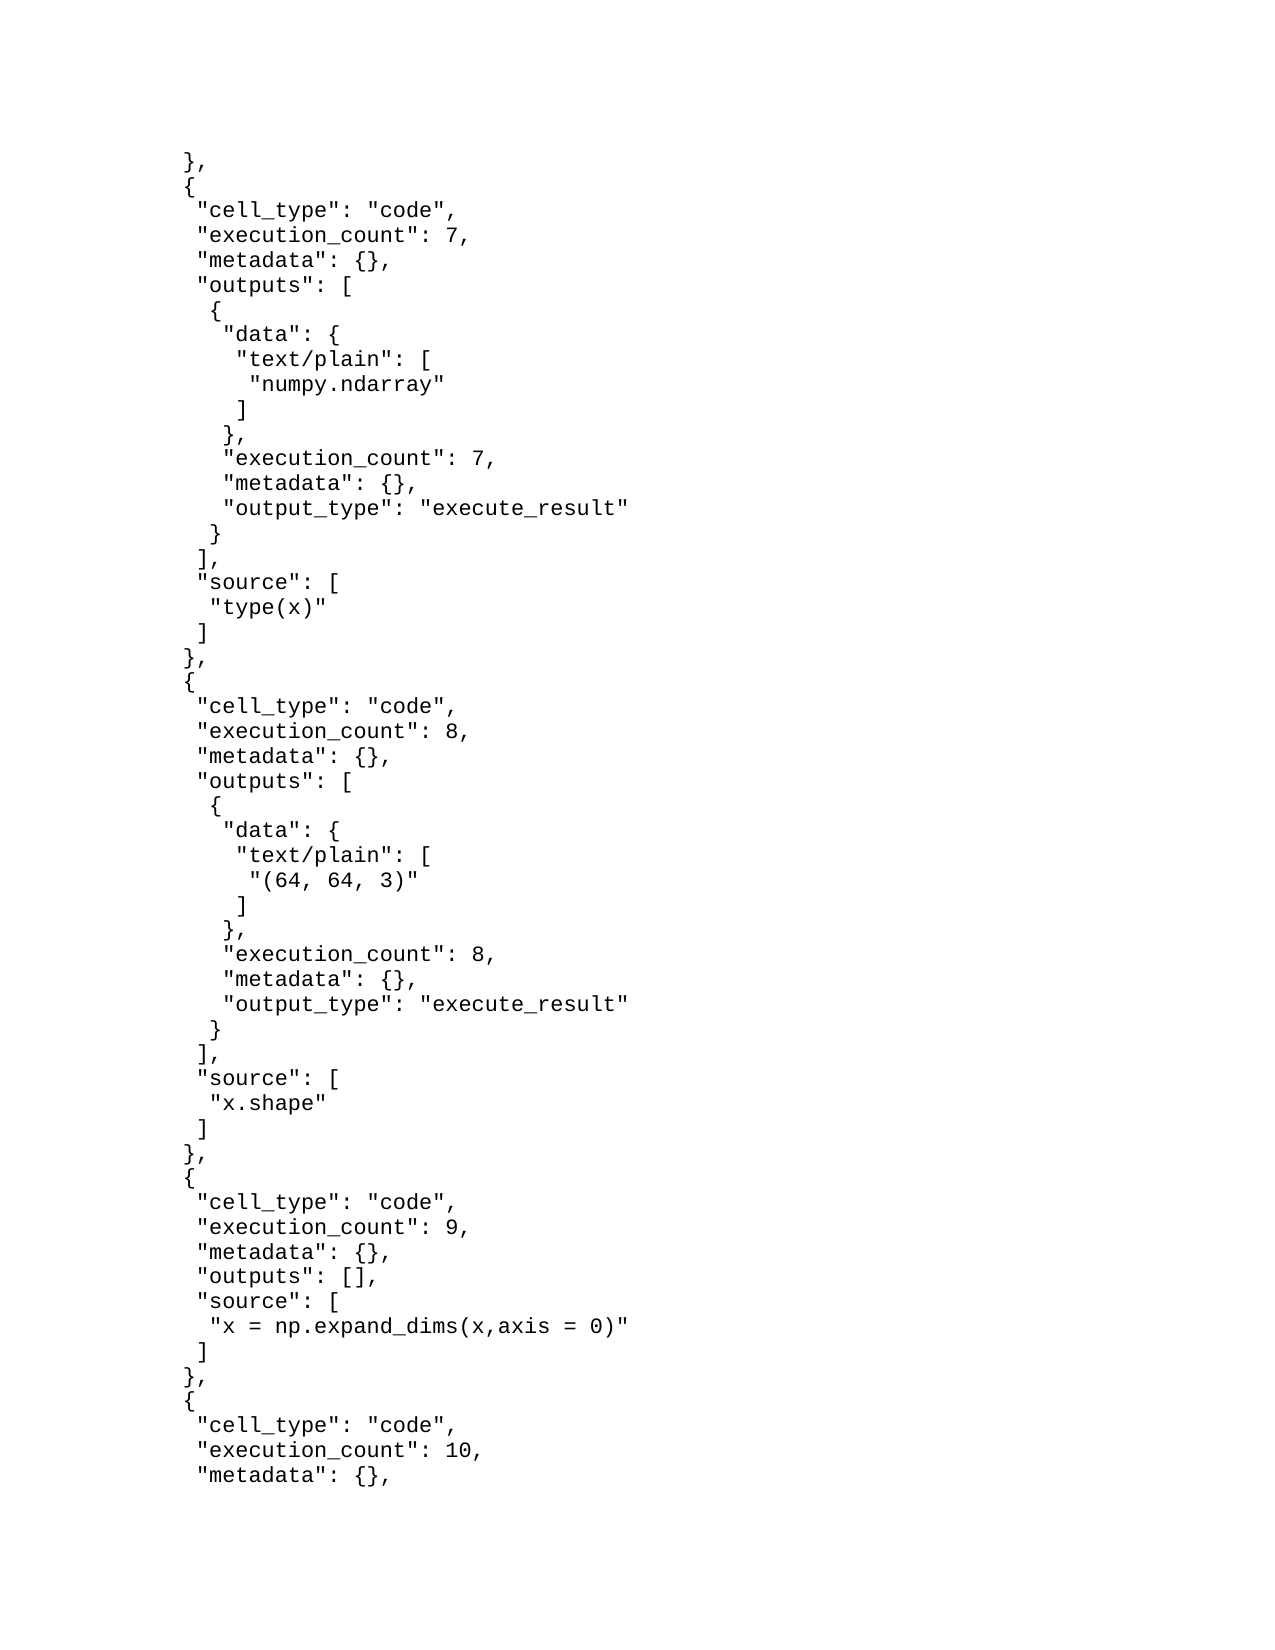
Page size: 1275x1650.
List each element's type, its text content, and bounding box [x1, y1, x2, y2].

text ] [156, 398, 1118, 423]
text "metadata": {}, [156, 472, 1118, 497]
text "execution_count": 8, [156, 720, 1118, 745]
text "output_type": "execute_result" [156, 497, 1118, 522]
text }, [156, 423, 1118, 447]
text ] [156, 621, 1118, 646]
text "x.shape" [156, 1092, 1118, 1117]
text "execution_count": 9, [156, 1216, 1118, 1241]
text "metadata": {}, [156, 968, 1118, 993]
text "text/plain": [ [156, 844, 1118, 869]
text "metadata": {}, [156, 745, 1118, 770]
text { [156, 1166, 1118, 1191]
text "outputs": [ [156, 274, 1118, 299]
text "x = np.expand_dims(x,axis = 0)" [156, 1315, 1118, 1340]
text ] [156, 1117, 1118, 1142]
text ], [156, 547, 1118, 571]
text }, [156, 1365, 1118, 1389]
text }, [156, 1142, 1118, 1166]
text "metadata": {}, [156, 249, 1118, 274]
text } [156, 522, 1118, 547]
text }, [156, 646, 1118, 671]
text { [156, 1389, 1118, 1414]
text "cell_type": "code", [156, 695, 1118, 720]
text "cell_type": "code", [156, 1191, 1118, 1216]
text "cell_type": "code", [156, 1414, 1118, 1439]
text "execution_count": 10, [156, 1439, 1118, 1464]
text ] [156, 1340, 1118, 1365]
text ], [156, 1042, 1118, 1067]
text "cell_type": "code", [156, 199, 1118, 224]
text { [156, 299, 1118, 323]
text "execution_count": 7, [156, 447, 1118, 472]
text "data": { [156, 323, 1118, 348]
text "execution_count": 8, [156, 943, 1118, 968]
text "metadata": {}, [156, 1241, 1118, 1266]
text "source": [ [156, 1290, 1118, 1315]
text "outputs": [], [156, 1266, 1118, 1290]
text "source": [ [156, 1067, 1118, 1092]
text ] [156, 894, 1118, 918]
text { [156, 175, 1118, 199]
text "outputs": [ [156, 770, 1118, 794]
text "numpy.ndarray" [156, 373, 1118, 398]
text "source": [ [156, 571, 1118, 596]
text } [156, 1018, 1118, 1042]
text "metadata": {}, [156, 1464, 1118, 1489]
text }, [156, 918, 1118, 943]
text { [156, 671, 1118, 695]
text "execution_count": 7, [156, 224, 1118, 249]
text "output_type": "execute_result" [156, 993, 1118, 1018]
text "type(x)" [156, 596, 1118, 621]
text "data": { [156, 819, 1118, 844]
text }, [156, 150, 1118, 175]
text { [156, 794, 1118, 819]
text "(64, 64, 3)" [156, 869, 1118, 894]
text "text/plain": [ [156, 348, 1118, 373]
